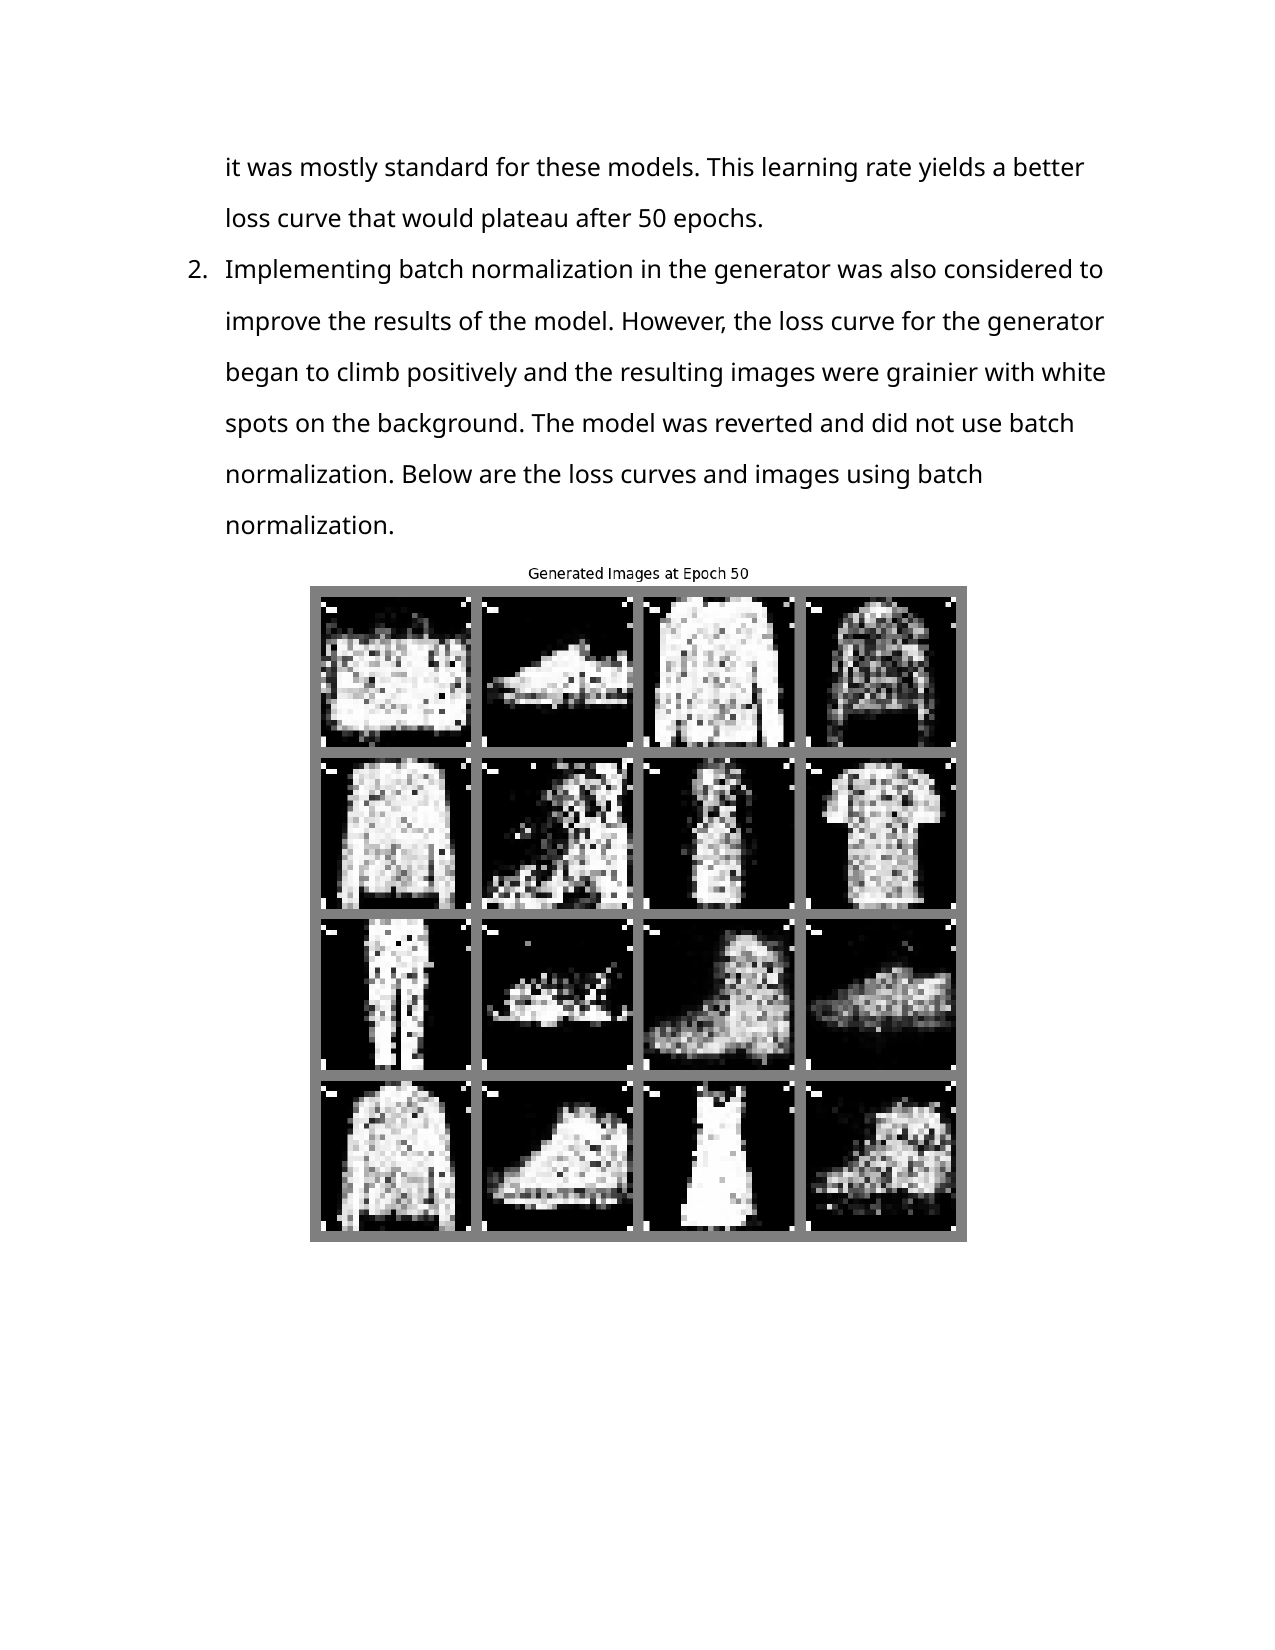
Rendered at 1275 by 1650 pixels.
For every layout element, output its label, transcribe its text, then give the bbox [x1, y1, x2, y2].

picture [301, 558, 974, 1250]
list Implementing batch normalization in the generator was also considered to improve the results of the model. However, the loss curve for the generator began to climb positively and the resulting images were grainier with white spots on the background. The model was reverted and did not use batch normalization. Below are the loss curves and images using batch normalization. [187, 252, 1125, 541]
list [187, 150, 1125, 235]
